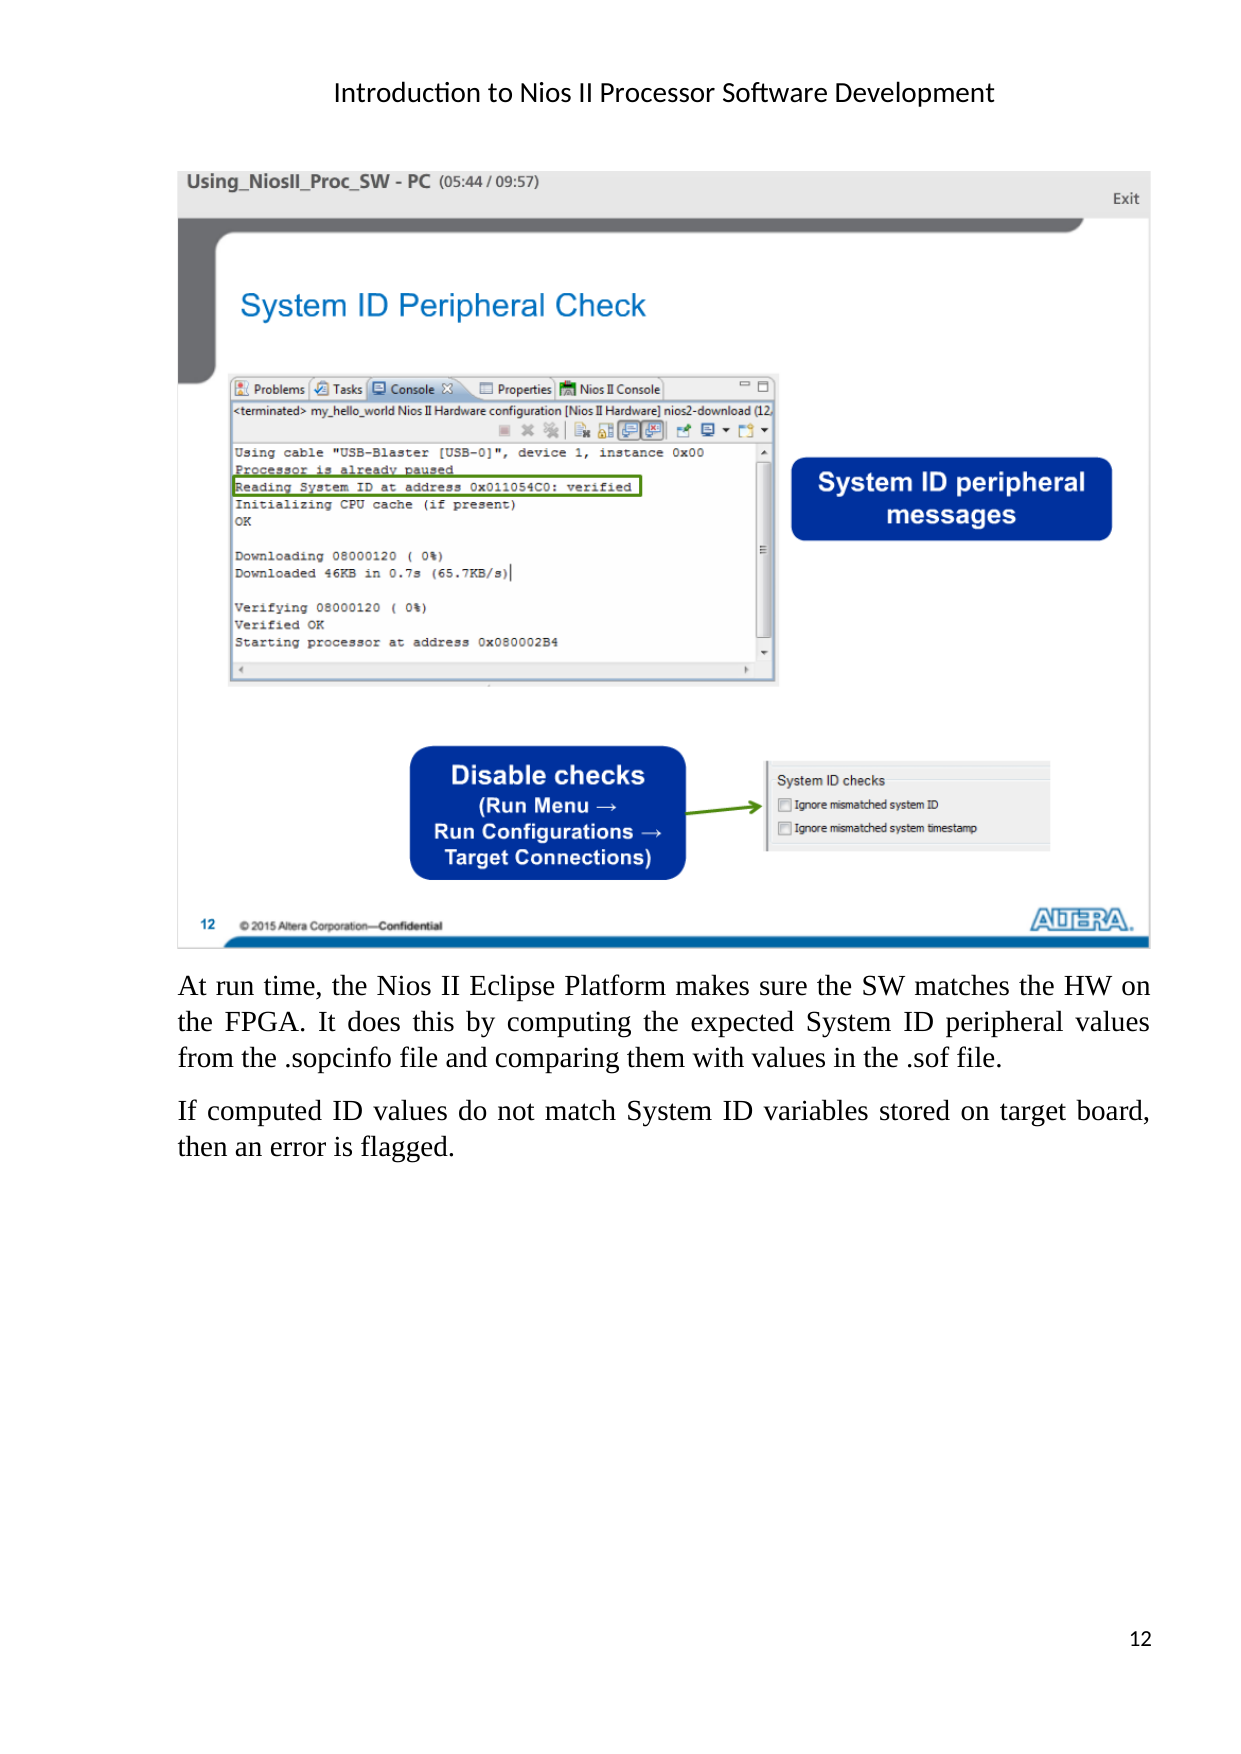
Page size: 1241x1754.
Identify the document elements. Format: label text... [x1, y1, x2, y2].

text At run time, the Nios II Eclipse Platform makes sure the SW matches the HW on the FPGA. It does this by computing the expected System ID peripheral values from the .sopcinfo file and comparing them with values in the .sof file. [177, 968, 1152, 1074]
picture [177, 171, 1151, 949]
text If computed ID values do not match System ID variables stored on target board, then an error is flagged. [177, 1093, 1152, 1163]
